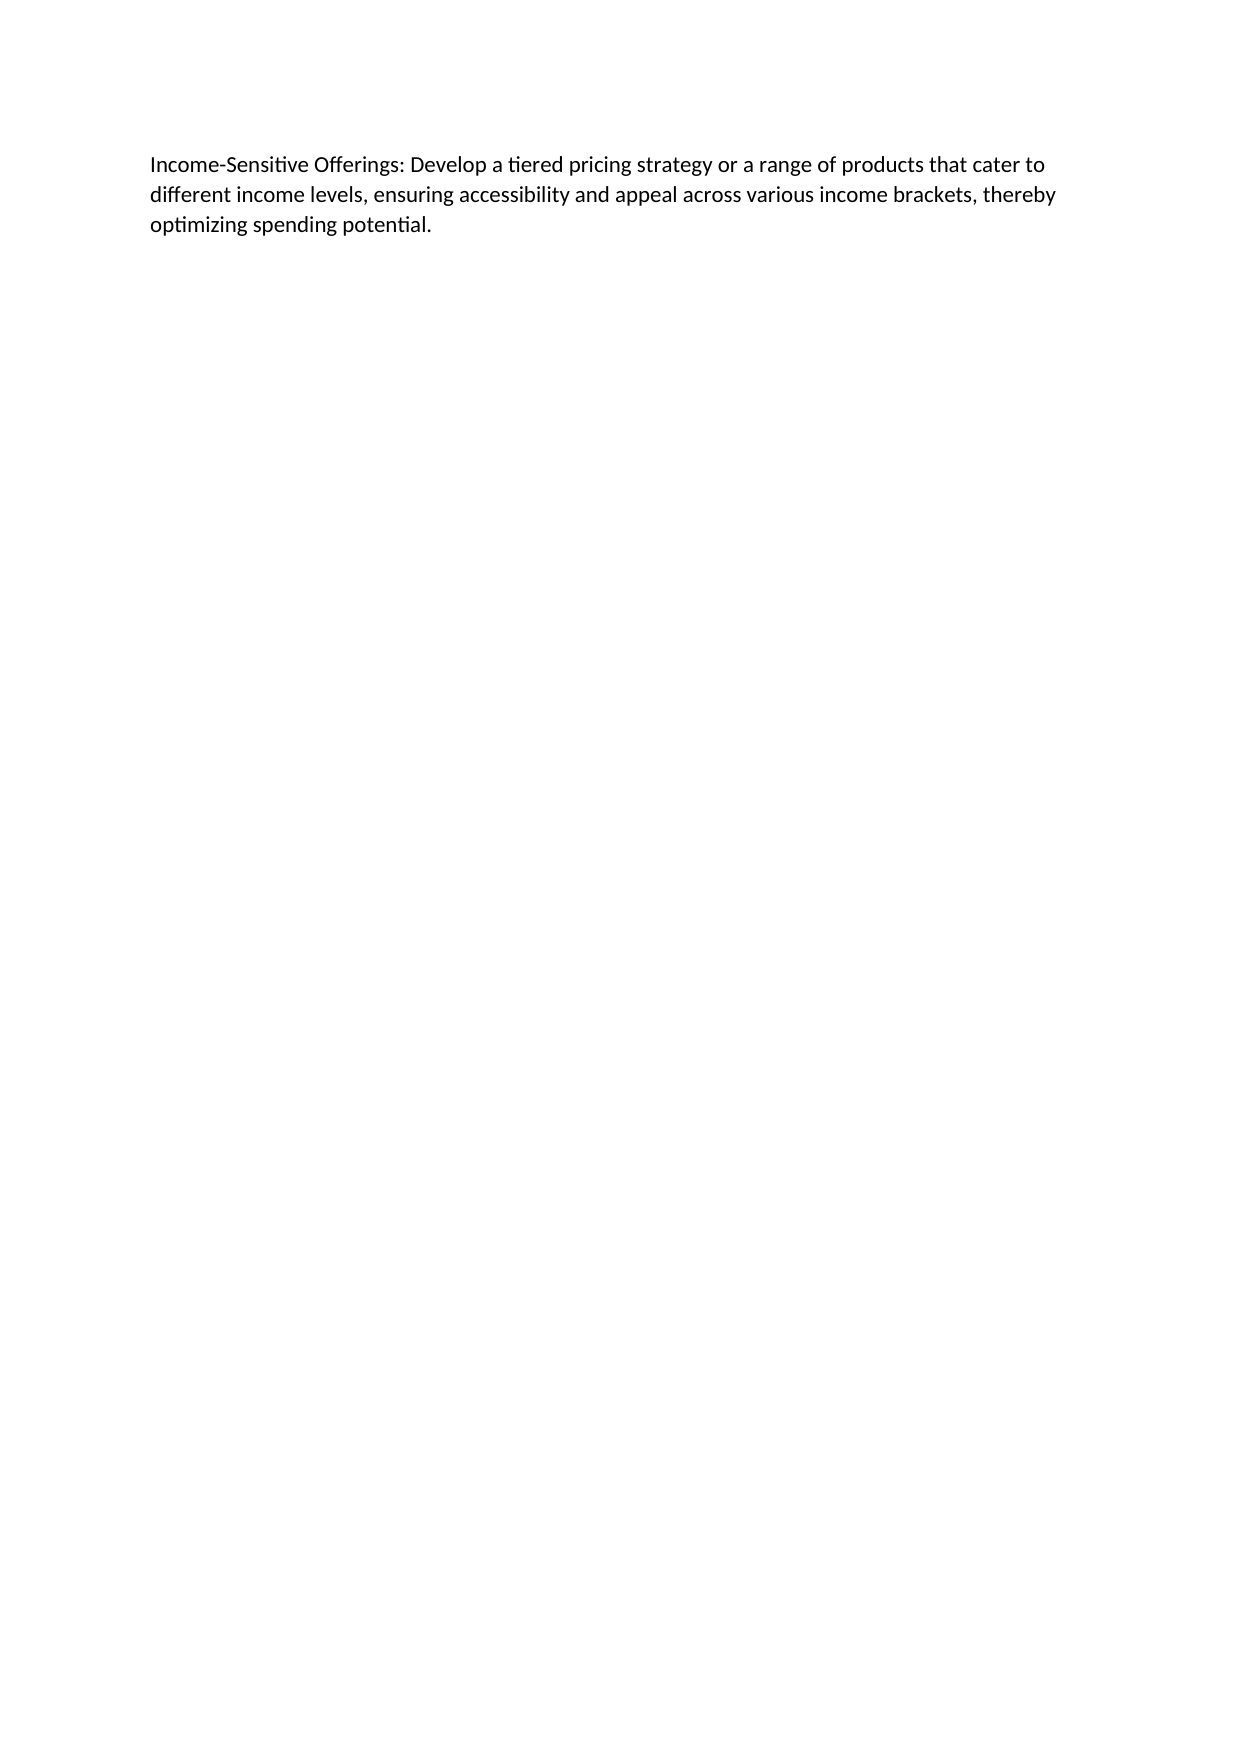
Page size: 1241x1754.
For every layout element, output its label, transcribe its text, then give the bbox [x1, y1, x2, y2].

text Income-Sensitive Offerings: Develop a tiered pricing strategy or a range of products that cater to different income levels, ensuring accessibility and appeal across various income brackets, thereby optimizing spending potential. [150, 150, 1090, 238]
